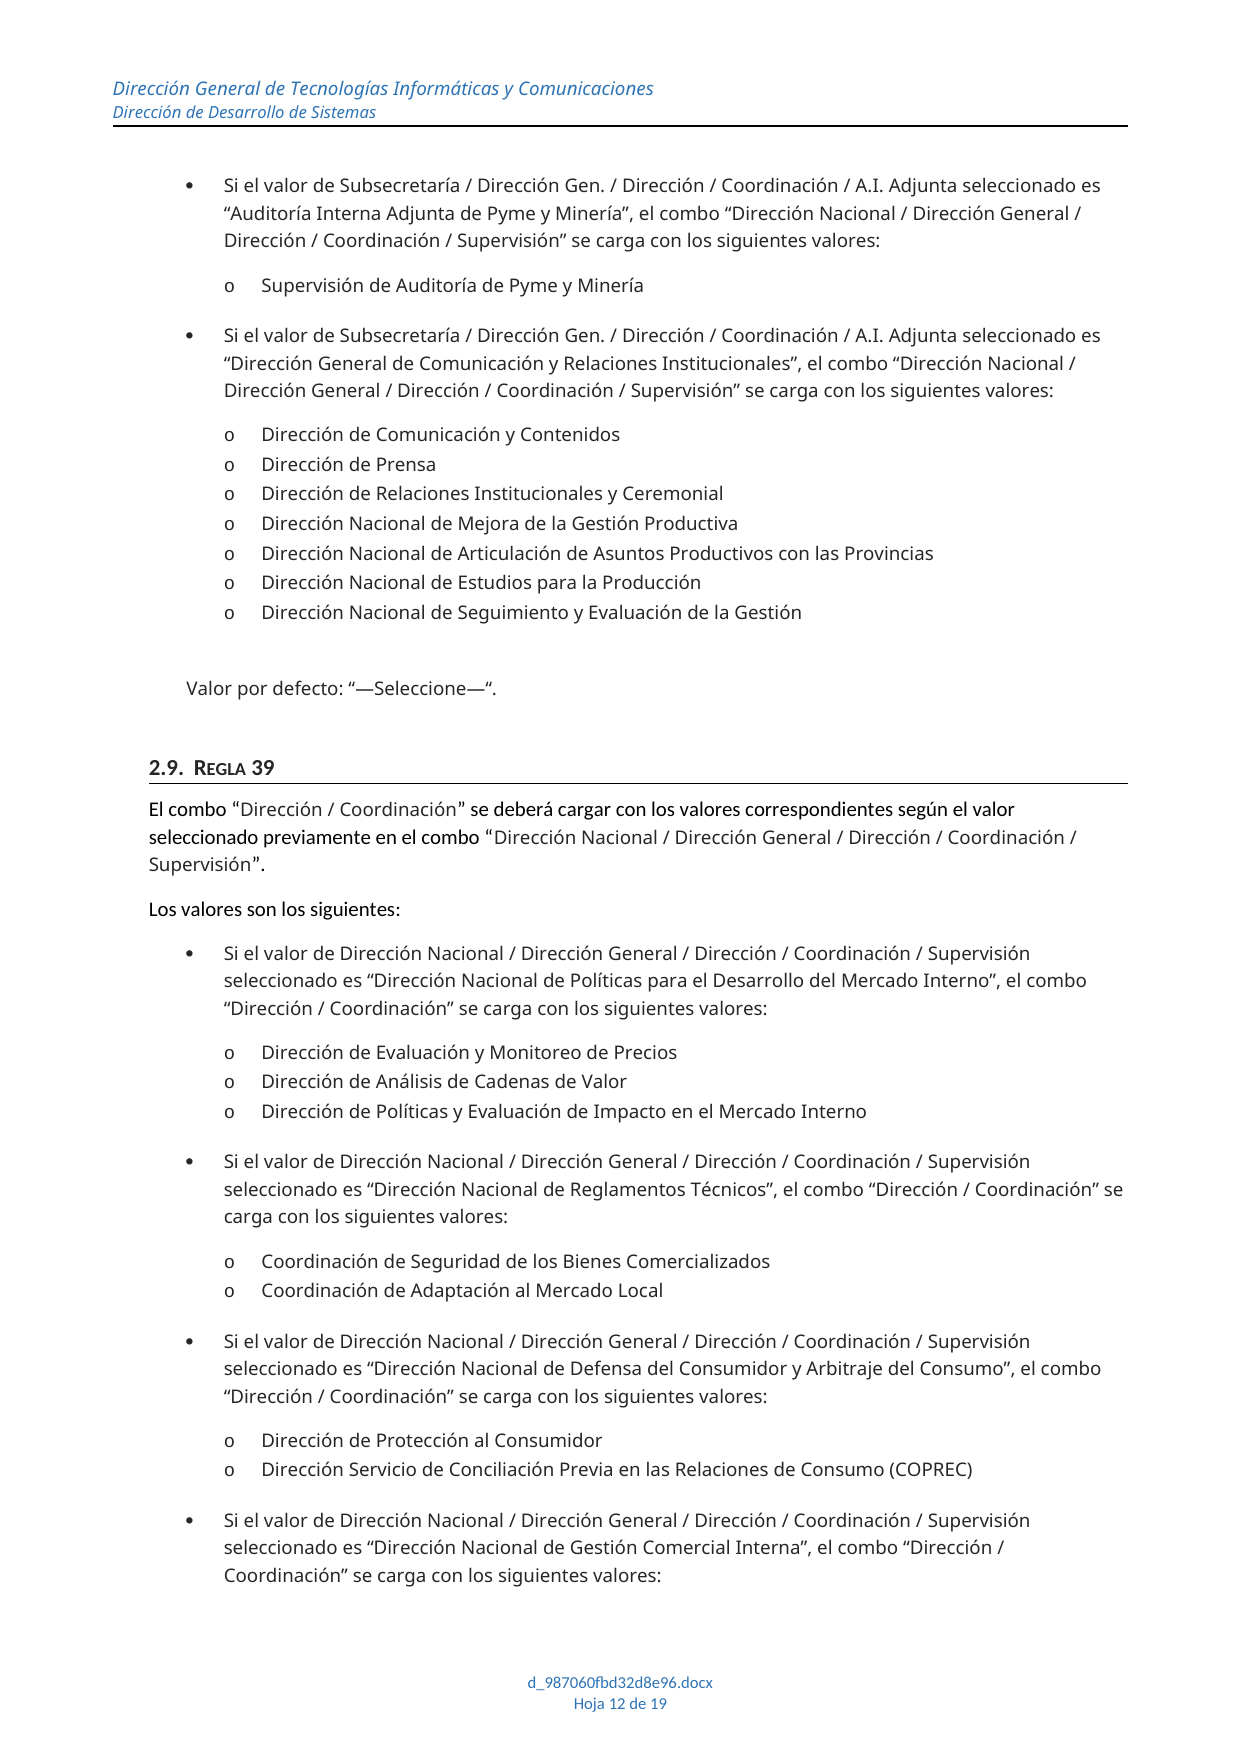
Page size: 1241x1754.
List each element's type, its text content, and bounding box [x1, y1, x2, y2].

text Valor por defecto: “—Seleccione—“. [112, 675, 1128, 700]
list Dirección de Protección al Consumidor [224, 1427, 1128, 1453]
list Dirección Nacional de Mejora de la Gestión Productiva [224, 510, 1128, 536]
list Si el valor de Dirección Nacional / Dirección General / Dirección / Coordinación / Supervisión seleccionado es “Dirección Nacional de Gestión Comercial Interna”, el combo “Dirección / Coordinación” se carga con los siguientes valores: [186, 1507, 1128, 1588]
list Dirección de Evaluación y Monitoreo de Precios [224, 1039, 1128, 1065]
list Si el valor de Dirección Nacional / Dirección General / Dirección / Coordinación / Supervisión seleccionado es “Dirección Nacional de Defensa del Consumidor y Arbitraje del Consumo”, el combo “Dirección / Coordinación” se carga con los siguientes valores: [186, 1328, 1128, 1408]
list Dirección Nacional de Articulación de Asuntos Productivos con las Provincias [224, 540, 1128, 566]
list Si el valor de Subsecretaría / Dirección Gen. / Dirección / Coordinación / A.I. Adjunta seleccionado es “Auditoría Interna Adjunta de Pyme y Minería”, el combo “Dirección Nacional / Dirección General / Dirección / Coordinación / Supervisión” se carga con los siguientes valores: [186, 173, 1128, 253]
text Los valores son los siguientes: [112, 896, 1128, 921]
list Coordinación de Adaptación al Mercado Local [224, 1277, 1128, 1303]
subtitle Regla 39 [148, 753, 1128, 784]
list Dirección Servicio de Conciliación Previa en las Relaciones de Consumo (COPREC) [224, 1457, 1128, 1482]
list Dirección de Relaciones Institucionales y Ceremonial [224, 481, 1128, 506]
list Dirección de Políticas y Evaluación de Impacto en el Mercado Interno [224, 1098, 1128, 1124]
list Dirección de Comunicación y Contenidos [224, 421, 1128, 447]
list Si el valor de Subsecretaría / Dirección Gen. / Dirección / Coordinación / A.I. Adjunta seleccionado es “Dirección General de Comunicación y Relaciones Institucionales”, el combo “Dirección Nacional / Dirección General / Dirección / Coordinación / Supervisión” se carga con los siguientes valores: [186, 322, 1128, 403]
text El combo “Dirección / Coordinación” se deberá cargar con los valores correspondientes según el valor seleccionado previamente en el combo “Dirección Nacional / Dirección General / Dirección / Coordinación / Supervisión”. [148, 796, 1128, 877]
list Dirección de Análisis de Cadenas de Valor [224, 1069, 1128, 1094]
list Coordinación de Seguridad de los Bienes Comercializados [224, 1248, 1128, 1274]
list Dirección Nacional de Estudios para la Producción [224, 569, 1128, 595]
list Supervisión de Auditoría de Pyme y Minería [224, 272, 1128, 298]
list Si el valor de Dirección Nacional / Dirección General / Dirección / Coordinación / Supervisión seleccionado es “Dirección Nacional de Reglamentos Técnicos”, el combo “Dirección / Coordinación” se carga con los siguientes valores: [186, 1149, 1128, 1229]
list Si el valor de Dirección Nacional / Dirección General / Dirección / Coordinación / Supervisión seleccionado es “Dirección Nacional de Políticas para el Desarrollo del Mercado Interno”, el combo “Dirección / Coordinación” se carga con los siguientes valores: [186, 940, 1128, 1021]
list Dirección Nacional de Seguimiento y Evaluación de la Gestión [224, 599, 1128, 625]
list Dirección de Prensa [224, 451, 1128, 477]
